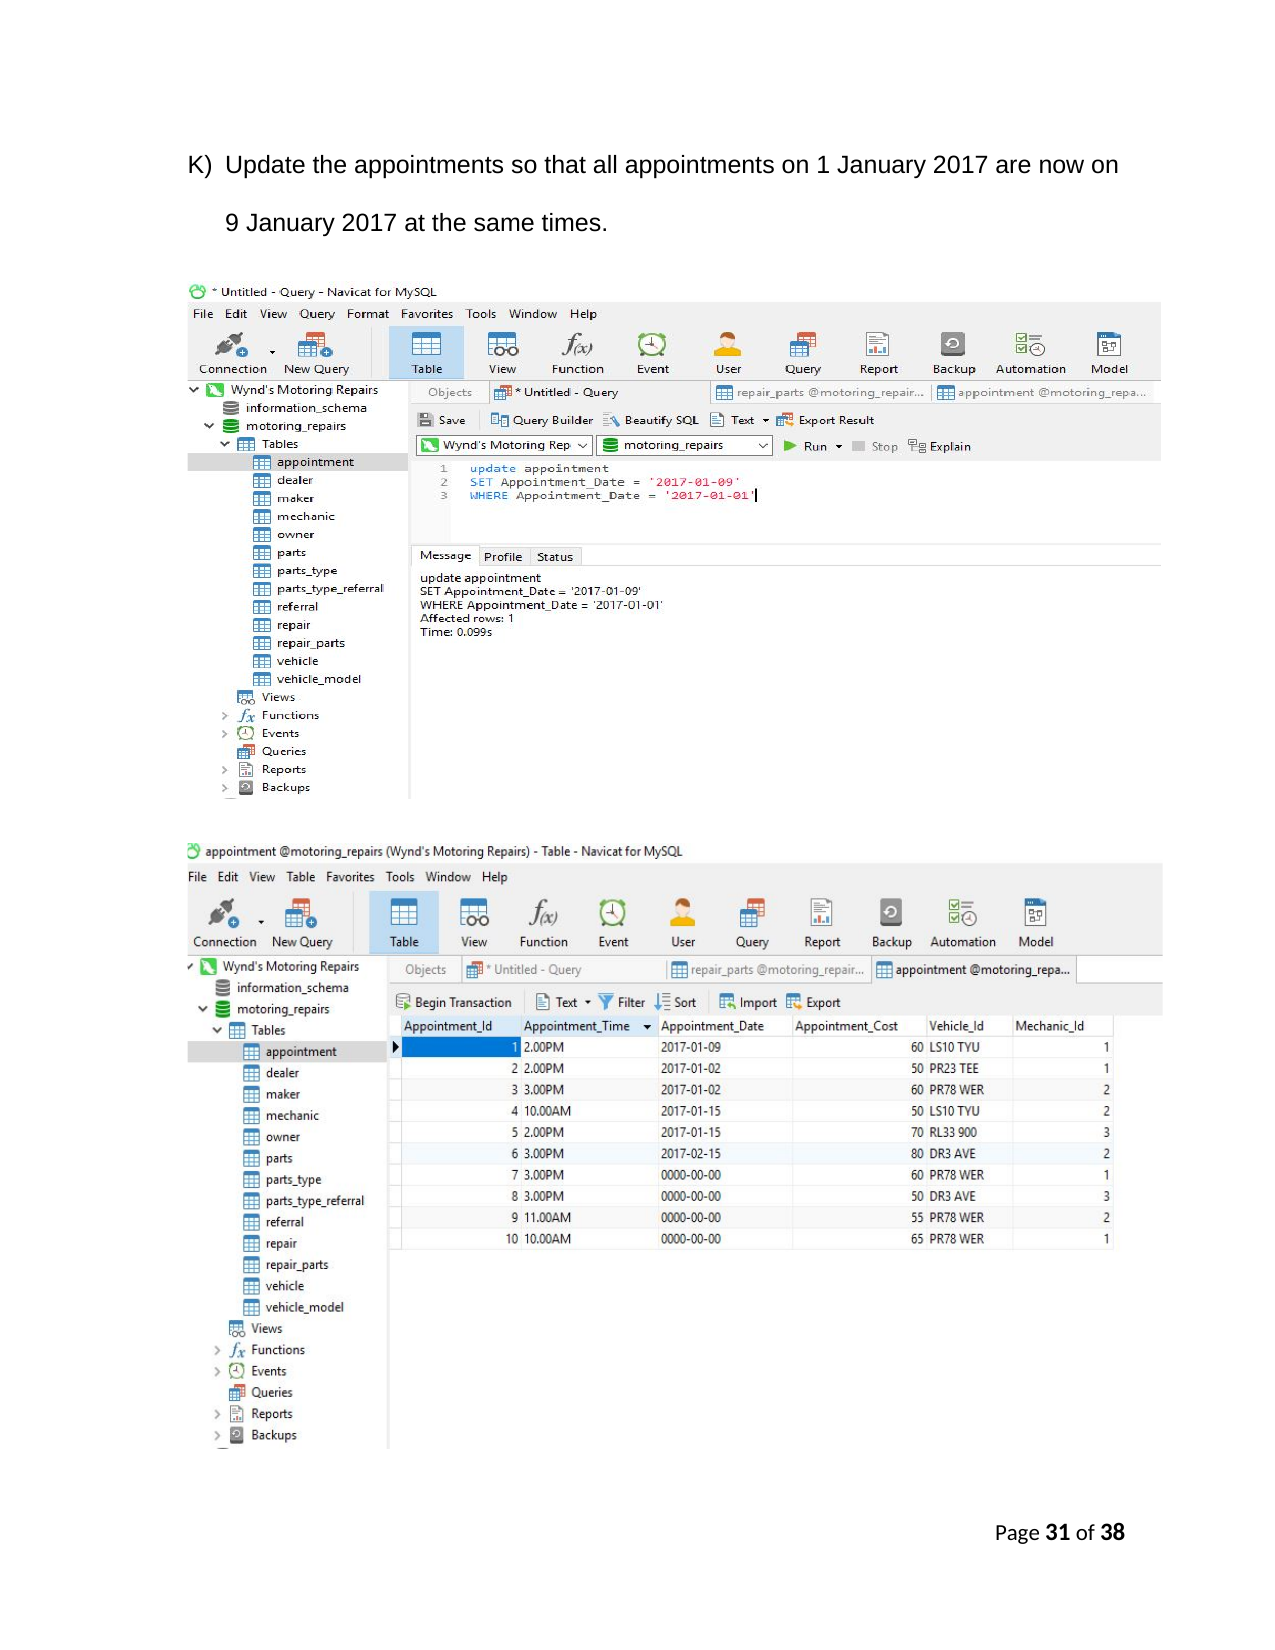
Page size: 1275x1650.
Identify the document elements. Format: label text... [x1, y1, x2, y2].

picture [187, 281, 1161, 799]
list Update the appointments so that all appointments on 1 January 2017 are now on 9 January 2017 at the same times. [187, 150, 1125, 236]
picture [187, 843, 1163, 1449]
